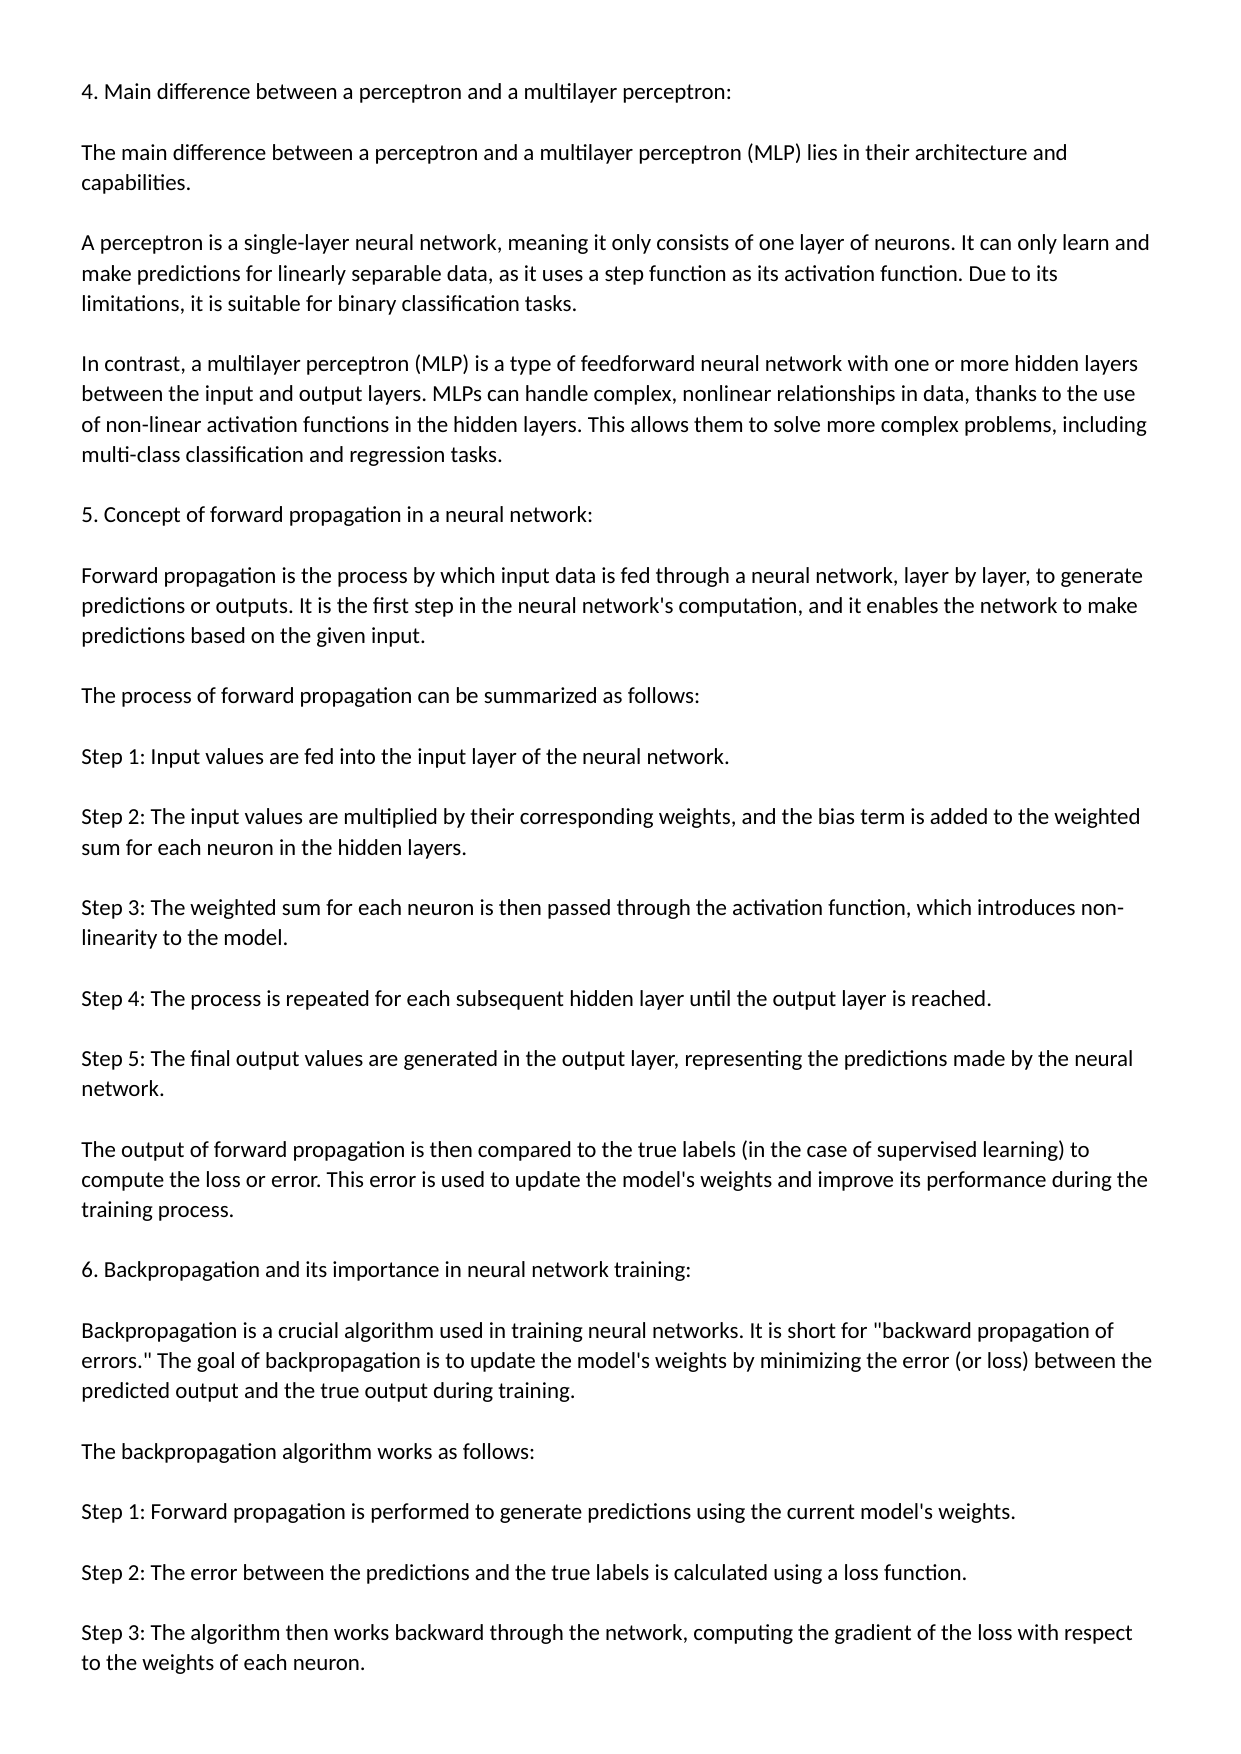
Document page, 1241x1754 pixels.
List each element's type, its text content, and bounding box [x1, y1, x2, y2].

text Backpropagation is a crucial algorithm used in training neural networks. It is short for "backward propagation of errors." The goal of backpropagation is to update the model's weights by minimizing the error (or loss) between the predicted output and the true output during training. [81, 1316, 1157, 1404]
text The main difference between a perceptron and a multilayer perceptron (MLP) lies in their architecture and capabilities. [81, 138, 1157, 196]
text 4. Main difference between a perceptron and a multilayer perceptron: [81, 77, 1157, 105]
text Forward propagation is the process by which input data is fed through a neural network, layer by layer, to generate predictions or outputs. It is the first step in the neural network's computation, and it enables the network to make predictions based on the given input. [81, 561, 1157, 649]
text Step 1: Input values are fed into the input layer of the neural network. [81, 742, 1157, 770]
text Step 3: The weighted sum for each neuron is then passed through the activation function, which introduces non-linearity to the model. [81, 893, 1157, 951]
text A perceptron is a single-layer neural network, meaning it only consists of one layer of neurons. It can only learn and make predictions for linearly separable data, as it uses a step function as its activation function. Due to its limitations, it is suitable for binary classification tasks. [81, 228, 1157, 317]
text Step 1: Forward propagation is performed to generate predictions using the current model's weights. [81, 1497, 1157, 1525]
text Step 2: The input values are multiplied by their corresponding weights, and the bias term is added to the weighted sum for each neuron in the hidden layers. [81, 802, 1157, 861]
text Step 2: The error between the predictions and the true labels is calculated using a loss function. [81, 1558, 1157, 1586]
text The backpropagation algorithm works as follows: [81, 1437, 1157, 1465]
text The output of forward propagation is then compared to the true labels (in the case of supervised learning) to compute the loss or error. This error is used to update the model's weights and improve its performance during the training process. [81, 1135, 1157, 1223]
text 5. Concept of forward propagation in a neural network: [81, 500, 1157, 528]
text The process of forward propagation can be summarized as follows: [81, 682, 1157, 709]
text Step 5: The final output values are generated in the output layer, representing the predictions made by the neural network. [81, 1044, 1157, 1102]
text 6. Backpropagation and its importance in neural network training: [81, 1256, 1157, 1283]
text In contrast, a multilayer perceptron (MLP) is a type of feedforward neural network with one or more hidden layers between the input and output layers. MLPs can handle complex, nonlinear relationships in data, thanks to the use of non-linear activation functions in the hidden layers. This allows them to solve more complex problems, including multi-class classification and regression tasks. [81, 349, 1157, 468]
text Step 3: The algorithm then works backward through the network, computing the gradient of the loss with respect to the weights of each neuron. [81, 1618, 1157, 1676]
text Step 4: The process is repeated for each subsequent hidden layer until the output layer is reached. [81, 984, 1157, 1012]
